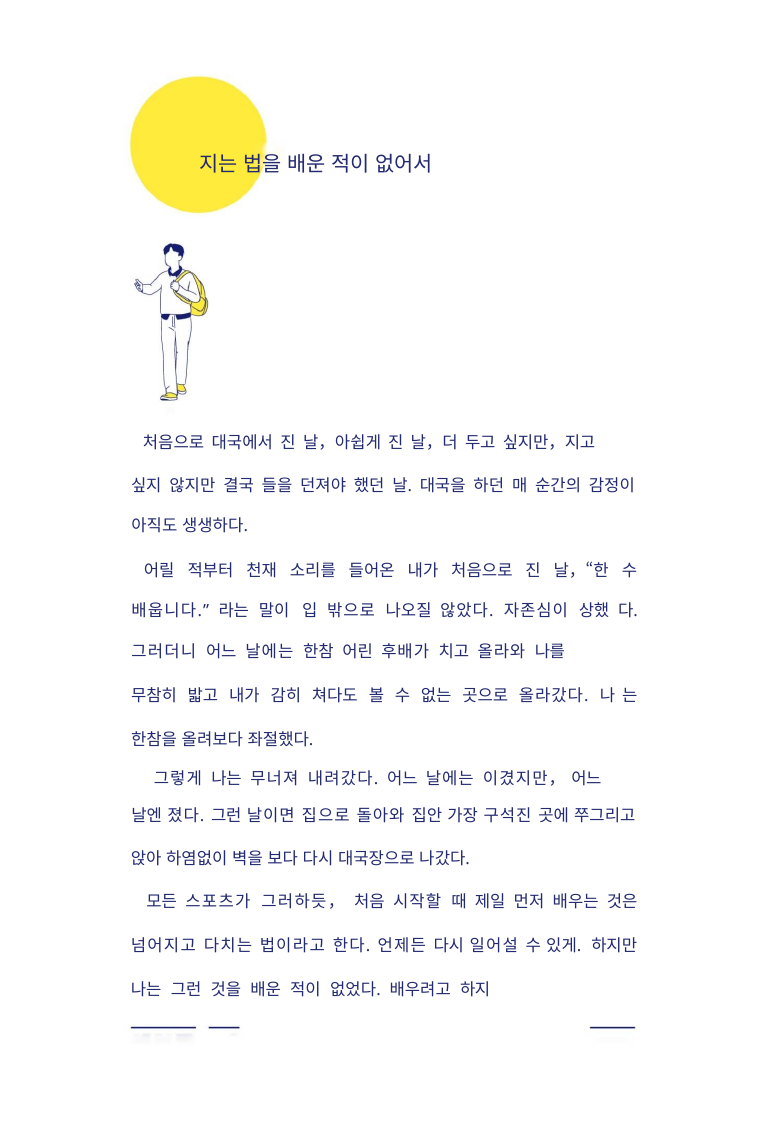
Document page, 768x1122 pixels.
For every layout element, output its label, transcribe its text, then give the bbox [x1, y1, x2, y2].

subtitle 지는 법을 배운 적이 없어서 [199, 148, 768, 178]
picture [124, 74, 642, 1046]
text 처음으로 대국에서 진 날，아쉽게 진 날，더 두고 싶지만，지고 [131, 429, 768, 453]
text 어릴 적부터 천재 소리를 들어온 내가 처음으로 진 날，“한 수 배웁니다.” 라는 말이 입 밖으로 나오질 않았다. 자존심이 상했 다. 그러더니 어느 날에는 한참 어린 후배가 치고 올라와 나를 [131, 557, 638, 662]
text 모든 스포츠가 그러하듯， 처음 시작할 때 제일 먼저 배우는 것은 넘어지고 다치는 법이라고 한다. 언제든 다시 일어설 수 있게. 하지만 나는 그런 것을 배운 적이 없었다. 배우려고 하지 [131, 888, 638, 1000]
text 무참히 밟고 내가 감히 쳐다도 볼 수 없는 곳으로 올라갔다. 나 는 한참을 올려보다 좌절했다. [131, 682, 638, 750]
text 날엔 졌다. 그런 날이면 집으로 돌아와 집안 가장 구석진 곳에 쭈그리고 앉아 하염없이 벽을 보다 다시 대국장으로 나갔다. [131, 802, 636, 870]
text 싶지 않지만 결국 들을 던져야 했던 날. 대국을 하던 매 순간의 감정이 아직도 생생하다. [131, 472, 634, 536]
text 그렇게 나는 무너져 내려갔다. 어느 날에는 이겼지만， 어느 [154, 769, 768, 789]
